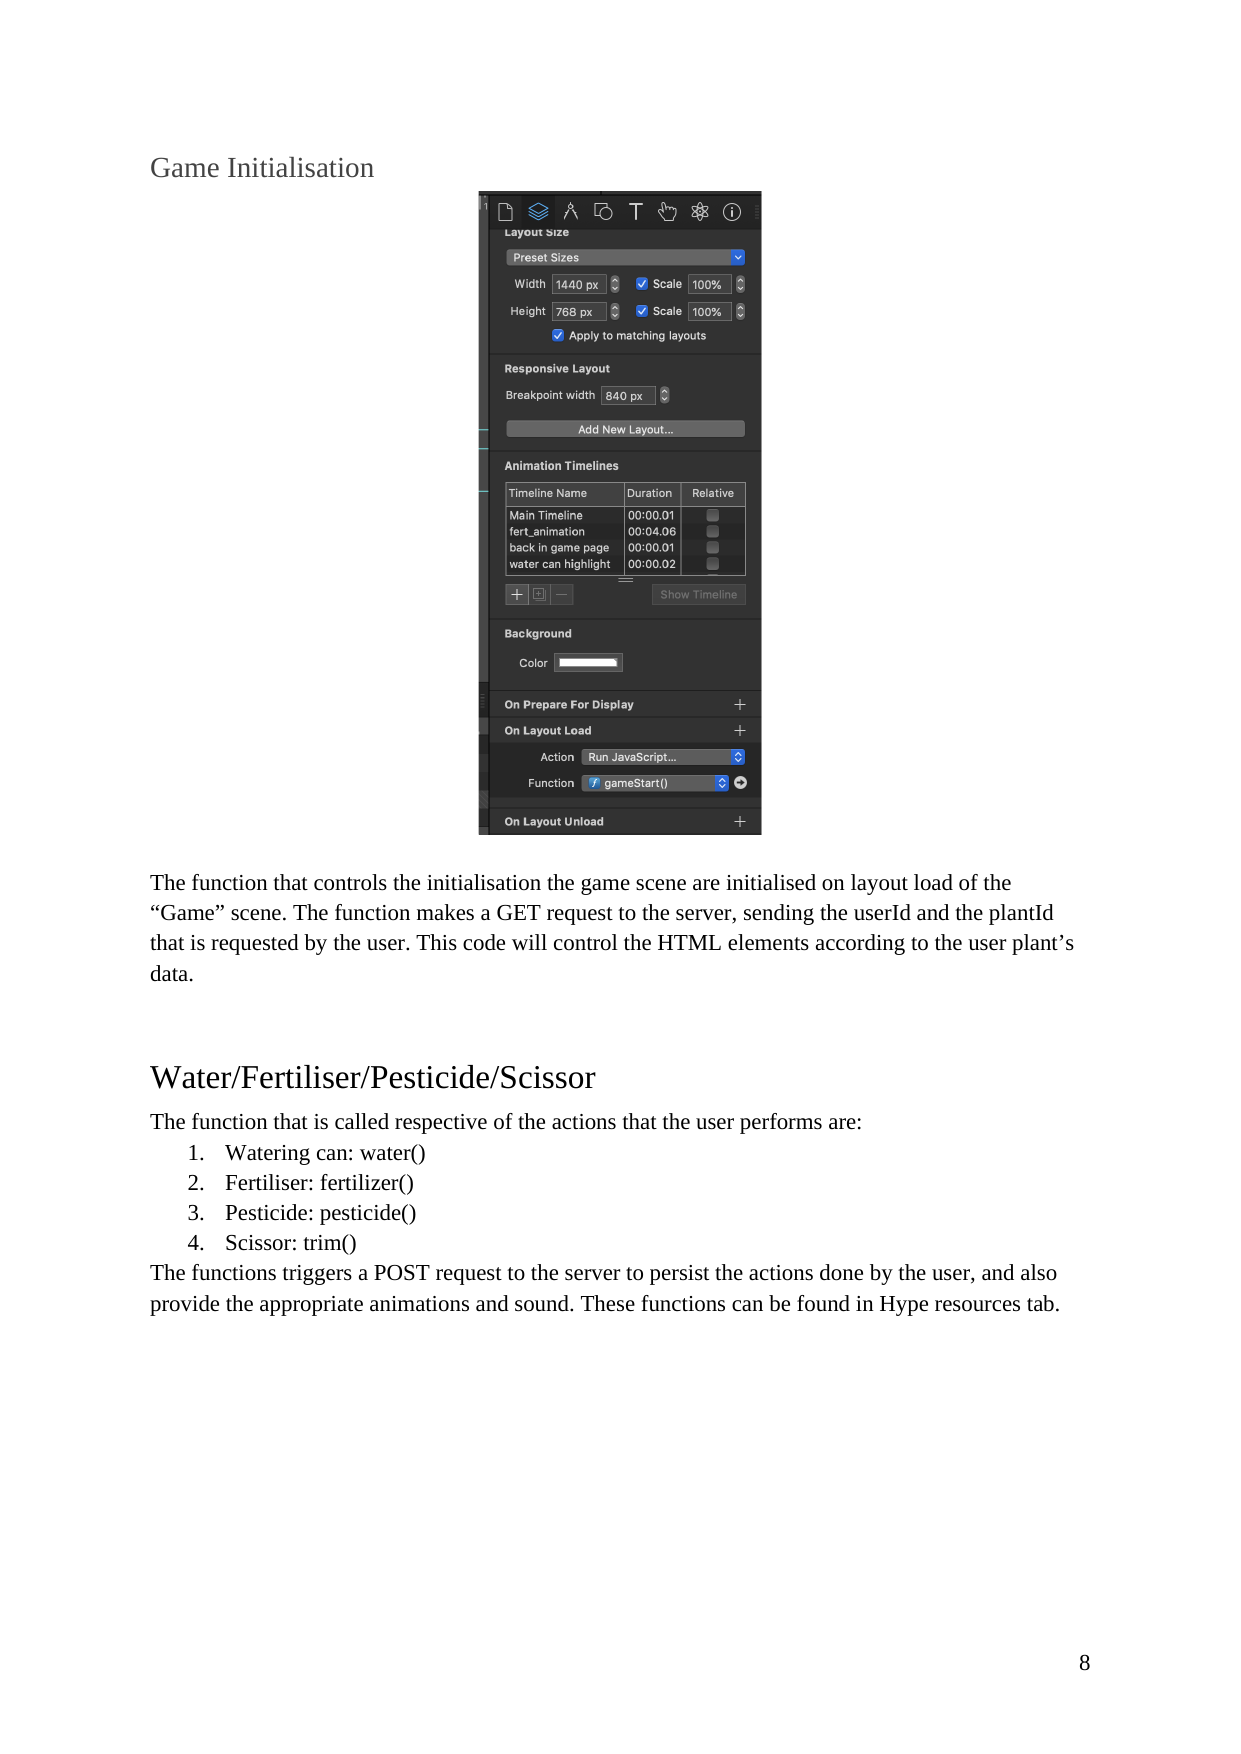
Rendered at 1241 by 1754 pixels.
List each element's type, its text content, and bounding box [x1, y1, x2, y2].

picture [478, 191, 762, 835]
list Pesticide: pesticide() [187, 1199, 1090, 1225]
text The function that controls the initialisation the game scene are initialised on layout load of the “Game” scene. The function makes a GET request to the server, sending the userId and the plantId that is requested by the user. This code will control the HTML elements according to the user plant’s data. [150, 869, 1090, 986]
text The functions triggers a POST request to the server to persist the actions done by the user, and also provide the appropriate animations and sound. These functions can be found in Hype resources tab. [150, 1259, 1090, 1316]
text The function that is called respective of the actions that the user performs are: [150, 1108, 1090, 1135]
subtitle Game Initialisation [150, 150, 1090, 183]
list Scissor: trim() [187, 1229, 1090, 1256]
list Watering can: water() [187, 1138, 1090, 1165]
list Fertiliser: fertilizer() [187, 1169, 1090, 1195]
subtitle Water/Fertiliser/Pesticide/Scissor [150, 1057, 1090, 1096]
